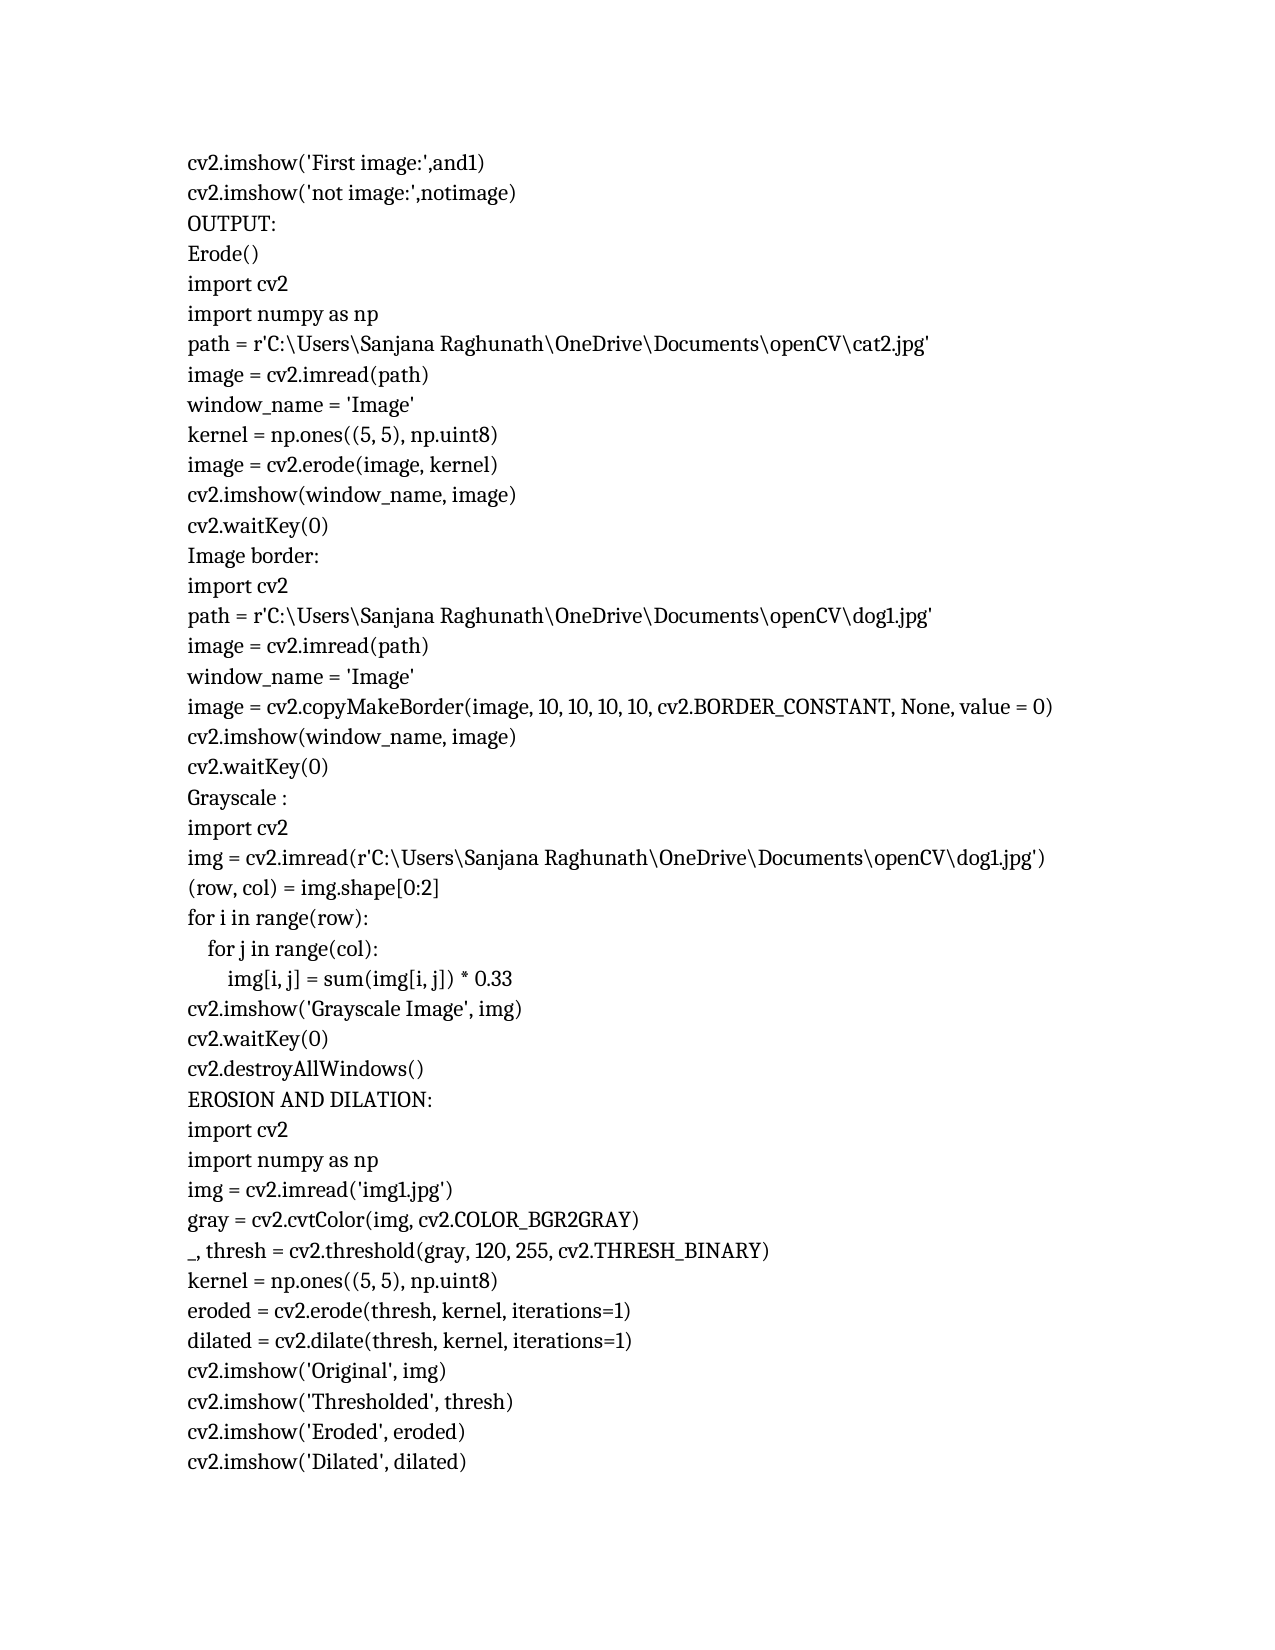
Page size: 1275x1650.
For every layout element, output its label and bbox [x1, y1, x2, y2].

text [187, 150, 1087, 1475]
